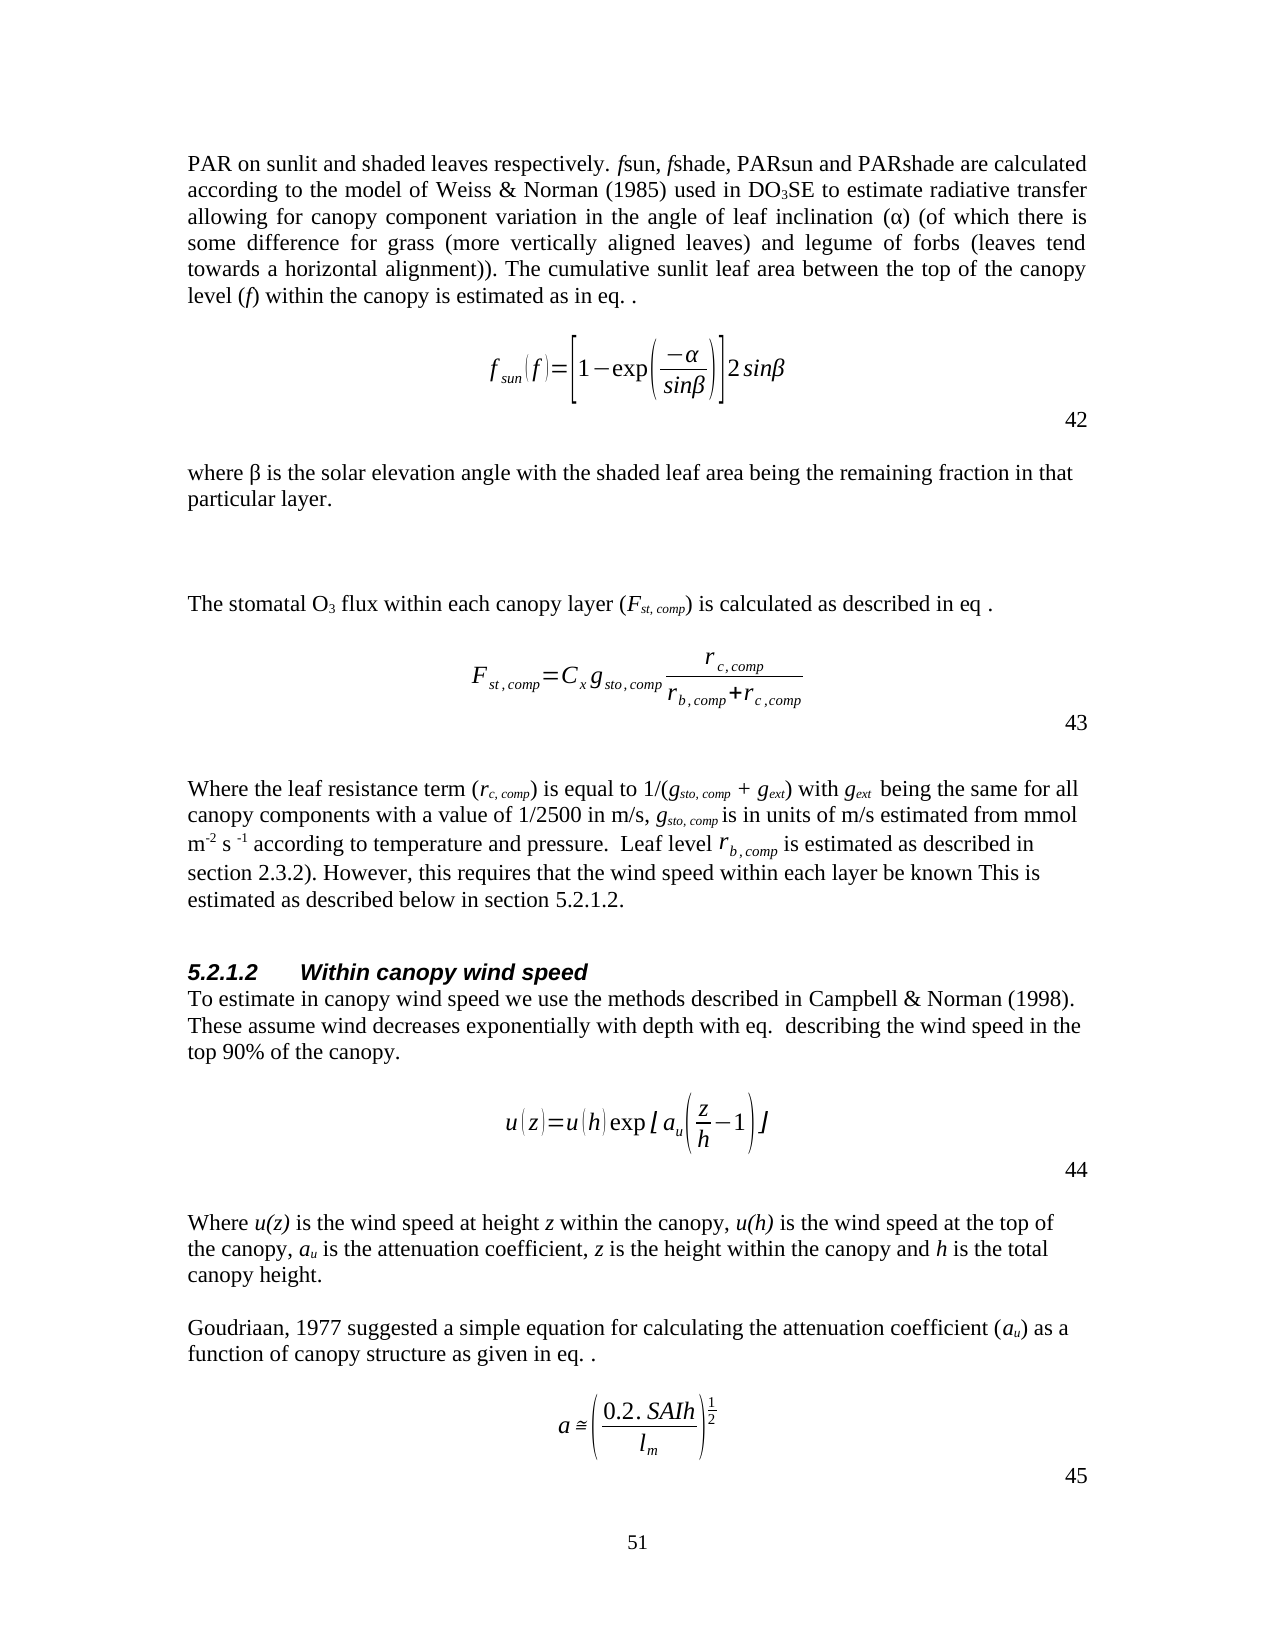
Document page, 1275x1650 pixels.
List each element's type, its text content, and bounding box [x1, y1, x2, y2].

text To estimate in canopy wind speed we use the methods described in Campbell & Norman (1998). These assume wind decreases exponentially with depth with eq. 22 describing the wind speed in the top 90% of the canopy. [187, 986, 1087, 1064]
text where β is the solar elevation angle with the shaded leaf area being the remaining fraction in that particular layer. [187, 458, 1087, 511]
subtitle Within canopy wind speed [187, 959, 1087, 986]
text 43 [187, 709, 1087, 736]
text 44 [187, 1156, 1087, 1182]
text 45 [187, 1463, 1087, 1489]
text Where the leaf resistance term (rc, comp) is equal to 1/(gsto, comp + gext) with gext being the same for all canopy components with a value of 1/2500 in m/s, gsto, comp is in units of m/s estimated from mmol m-2 s -1 according to temperature and pressure. Leaf level is estimated as described in section 2.3.2). However, this requires that the wind speed within each layer be known This is estimated as described below in section 5.2.1.1. [187, 775, 1087, 912]
text The stomatal O3 flux within each canopy layer (Fst, comp) is calculated as described in eq 21. [187, 590, 1087, 617]
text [187, 150, 1087, 308]
text Goudriaan, 1977 suggested a simple equation for calculating the attenuation coefficient (au) as a function of canopy structure as given in eq. 23. [187, 1314, 1087, 1367]
text Where u(z) is the wind speed at height z within the canopy, u(h) is the wind speed at the top of the canopy, au is the attenuation coefficient, z is the height within the canopy and h is the total canopy height. [187, 1209, 1087, 1288]
text 42 [187, 406, 1087, 432]
